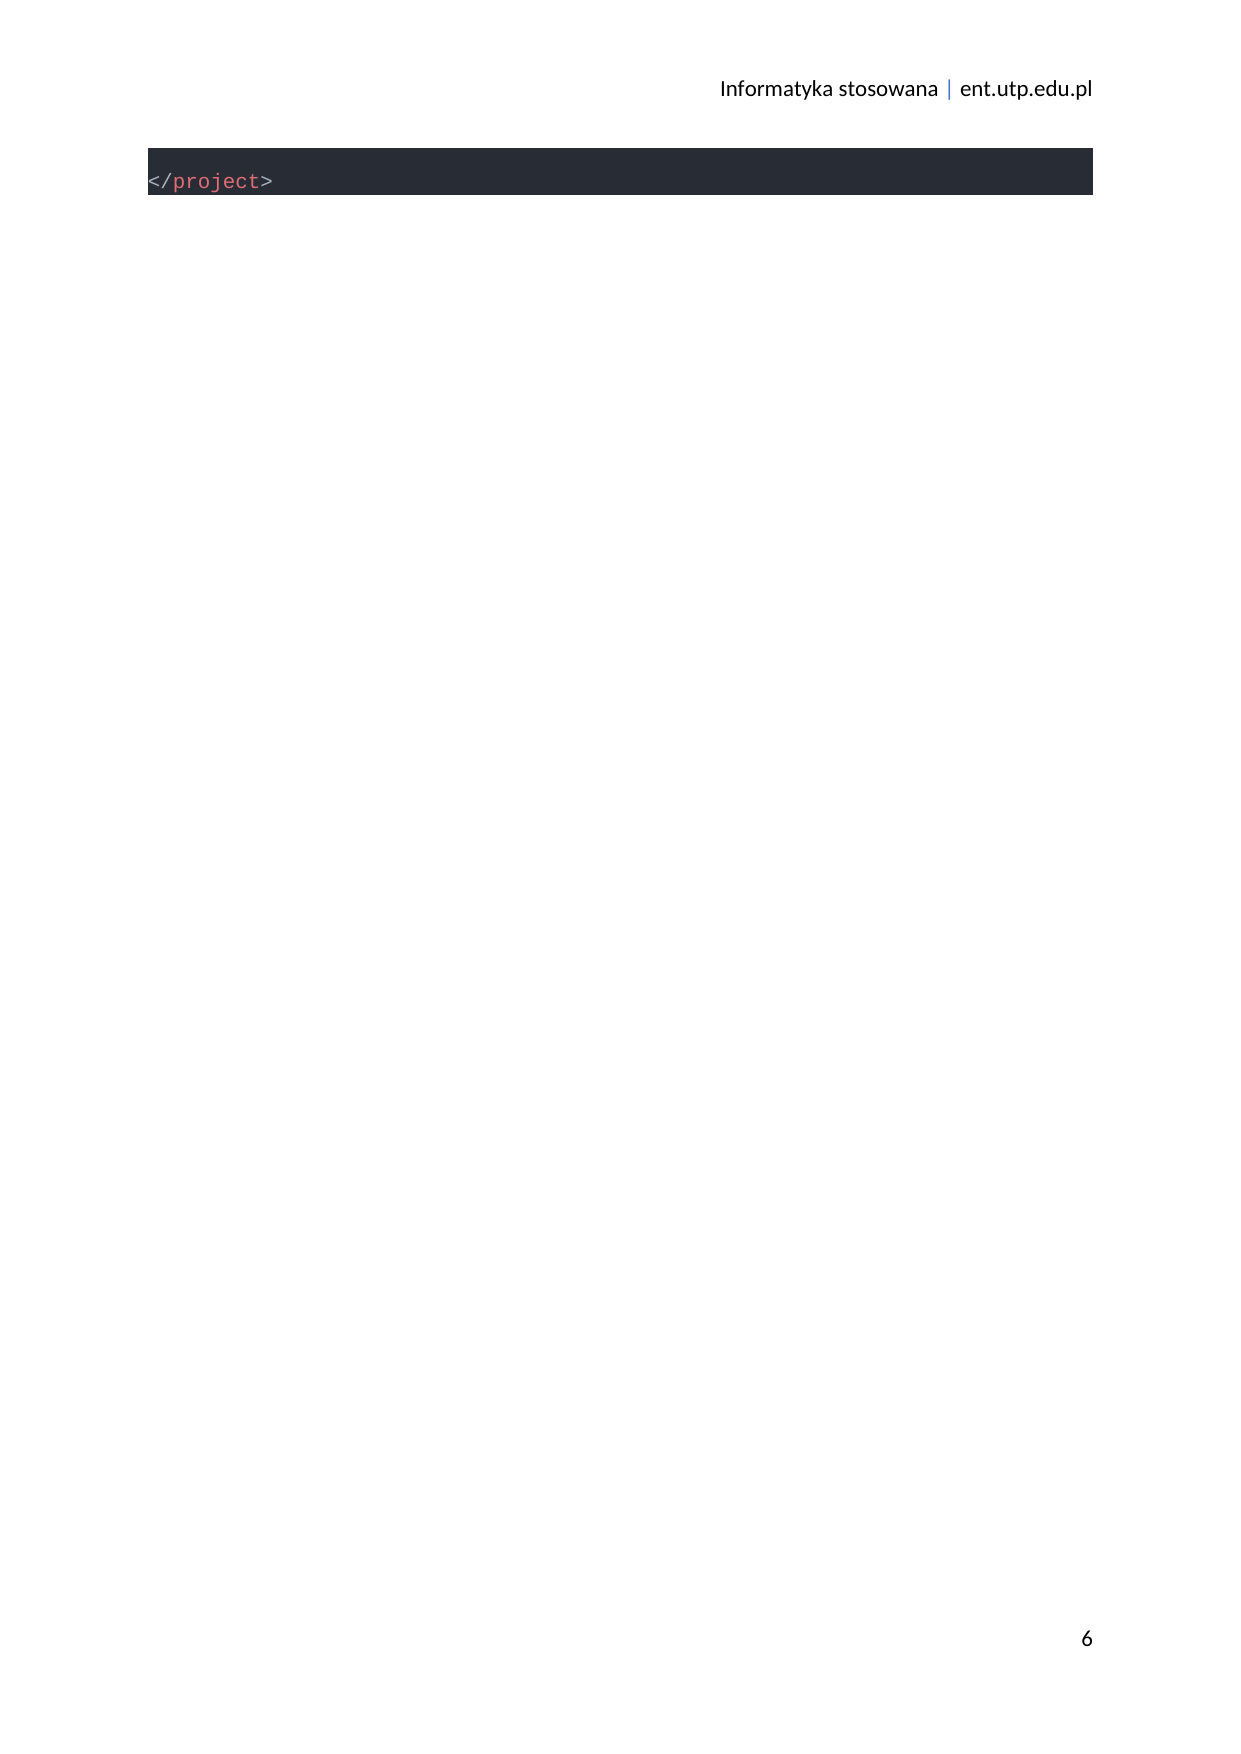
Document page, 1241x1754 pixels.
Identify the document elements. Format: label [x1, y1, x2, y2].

text [148, 148, 1093, 195]
